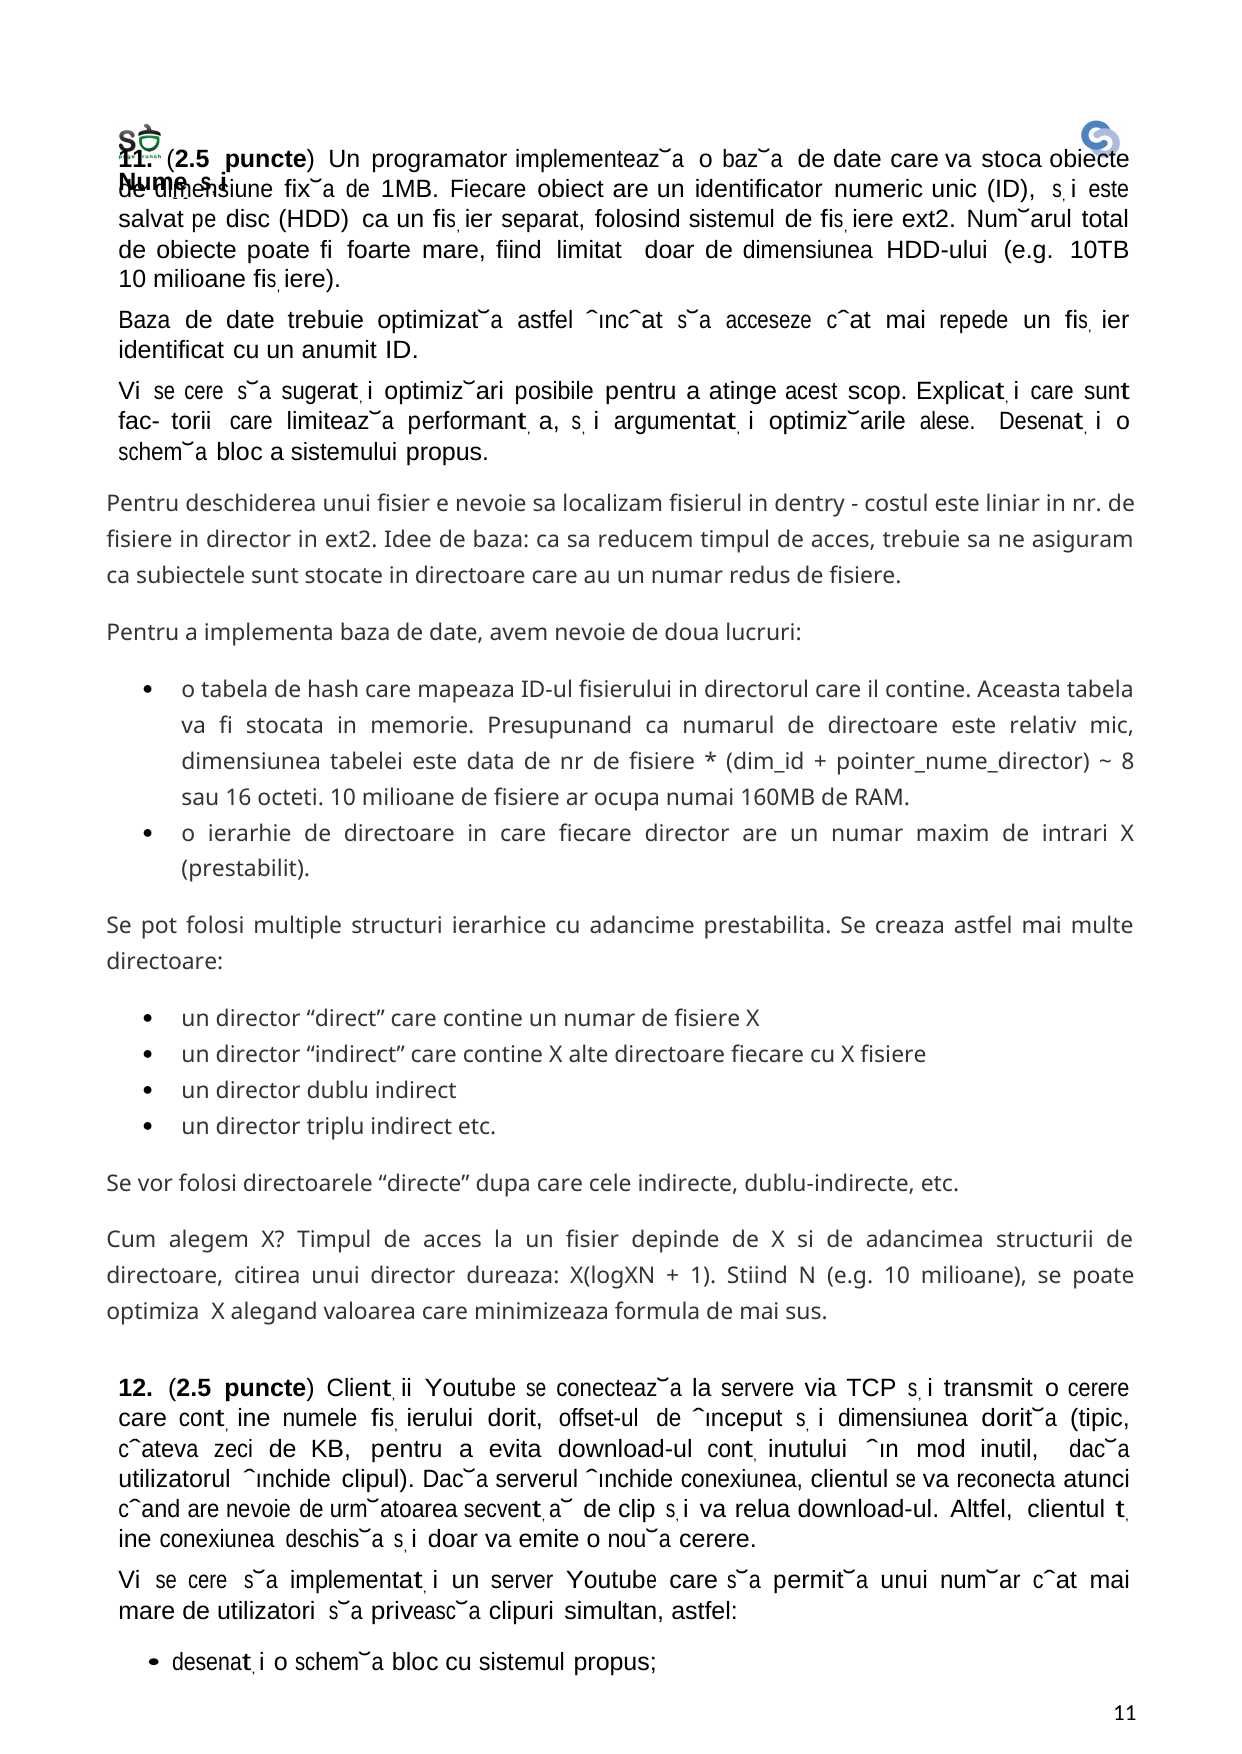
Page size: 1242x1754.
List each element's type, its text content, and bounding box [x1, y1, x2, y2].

list un director “indirect” care contine X alte directoare fiecare cu X fisiere [144, 1038, 1135, 1069]
list un director “direct” care contine un numar de fisiere X [144, 1002, 1135, 1033]
text Se vor folosi directoarele “directe” dupa care cele indirecte, dublu-indirecte, etc. [106, 1166, 1135, 1198]
picture [1079, 118, 1123, 144]
text Vi se cere s˘a implementat, i un server Youtube care s˘a permit˘a unui num˘ar cˆat mai mare de utilizatori s˘a priveasc˘a clipuri simultan, astfel: [118, 1565, 1130, 1624]
text Vi se cere s˘a sugerat, i optimiz˘ari posibile pentru a atinge acest scop. Explicat, i care sunt fac- torii care limiteaz˘a performant, a, s, i argumentat, i optimiz˘arile alese. Desenat, i o schem˘a bloc a sistemului propus. [118, 376, 1130, 465]
text Pentru deschiderea unui fisier e nevoie sa localizam fisierul in dentry - costul este liniar in nr. de fisiere in director in ext2. Idee de baza: ca sa reducem timpul de acces, trebuie sa ne asiguram ca subiectele sunt stocate in directoare care au un numar redus de fisiere. [106, 487, 1135, 590]
text 12. (2.5 puncte) Client, ii Youtube se conecteaz˘a la servere via TCP s, i transmit o cerere care cont, ine numele fis, ierului dorit, offset-ul de ˆınceput s, i dimensiunea dorit˘a (tipic, cˆateva zeci de KB, pentru a evita download-ul cont, inutului ˆın mod inutil, dac˘a utilizatorul ˆınchide clipul). Dac˘a serverul ˆınchide conexiunea, clientul se va reconecta atunci cˆand are nevoie de urm˘atoarea secvent, a˘ de clip s, i va relua download-ul. Altfel, clientul t, ine conexiunea deschis˘a s, i doar va emite o nou˘a cerere. [118, 1373, 1130, 1553]
text Pentru a implementa baza de date, avem nevoie de doua lucruri: [106, 616, 1135, 647]
text Cum alegem X? Timpul de acces la un fisier depinde de X si de adancimea structurii de directoare, citirea unui director dureaza: X(logXN + 1). Stiind N (e.g. 10 milioane), se poate optimiza X alegand valoarea care minimizeaza formula de mai sus. [106, 1223, 1135, 1326]
list o tabela de hash care mapeaza ID-ul fisierului in directorul care il contine. Aceasta tabela va fi stocata in memorie. Presupunand ca numarul de directoare este relativ mic, dimensiunea tabelei este data de nr de fisiere * (dim_id + pointer_nume_director) ~ 8 sau 16 octeti. 10 milioane de fisiere ar ocupa numai 160MB de RAM. [144, 673, 1135, 812]
text 11. (2.5 puncte) Un programator implementeaz˘a o baz˘a de date care va stoca obiecte de dimensiune fix˘a de 1MB. Fiecare obiect are un identificator numeric unic (ID), s, i este salvat pe disc (HDD) ca un fis, ier separat, folosind sistemul de fis, iere ext2. Num˘arul total de obiecte poate fi foarte mare, fiind limitat doar de dimensiunea HDD-ului (e.g. 10TB 10 milioane fis, iere). [118, 144, 1130, 294]
list o ierarhie de directoare in care fiecare director are un numar maxim de intrari X (prestabilit). [144, 816, 1135, 884]
text • desenat, i o schem˘a bloc cu sistemul propus; [147, 1646, 1137, 1676]
list un director triplu indirect etc. [144, 1110, 1135, 1141]
text Baza de date trebuie optimizat˘a astfel ˆıncˆat s˘a acceseze cˆat mai repede un fis, ier identificat cu un anumit ID. [118, 305, 1130, 364]
list un director dublu indirect [144, 1074, 1135, 1105]
text Se pot folosi multiple structuri ierarhice cu adancime prestabilita. Se creaza astfel mai multe directoare: [106, 909, 1135, 976]
picture [118, 123, 162, 144]
